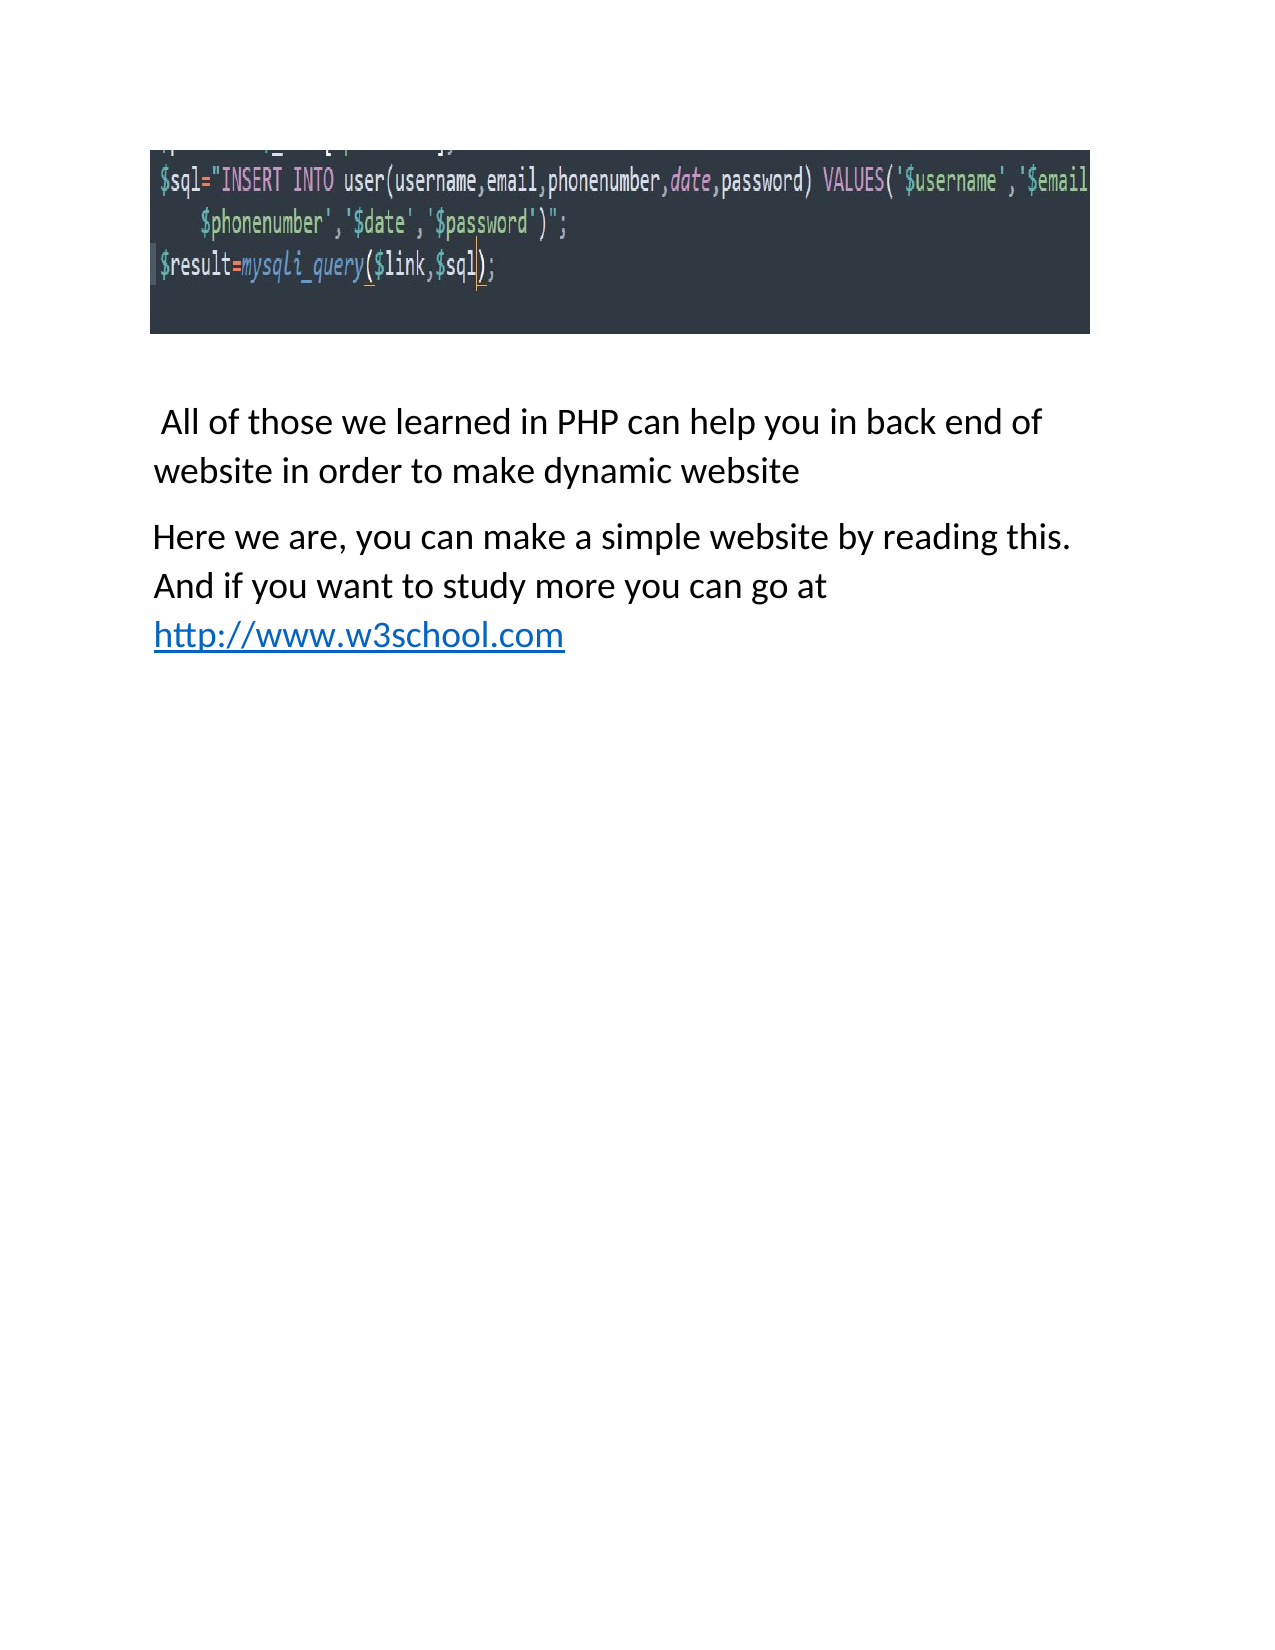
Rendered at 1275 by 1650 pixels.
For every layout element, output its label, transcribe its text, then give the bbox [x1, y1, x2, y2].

text All of those we learned in PHP can help you in back end of website in order to make dynamic website [152, 398, 1073, 493]
picture [150, 150, 1090, 334]
text Here we are, you can make a simple website by reading this. And if you want to study more you can go at http://www.w3school.com [152, 513, 1073, 657]
